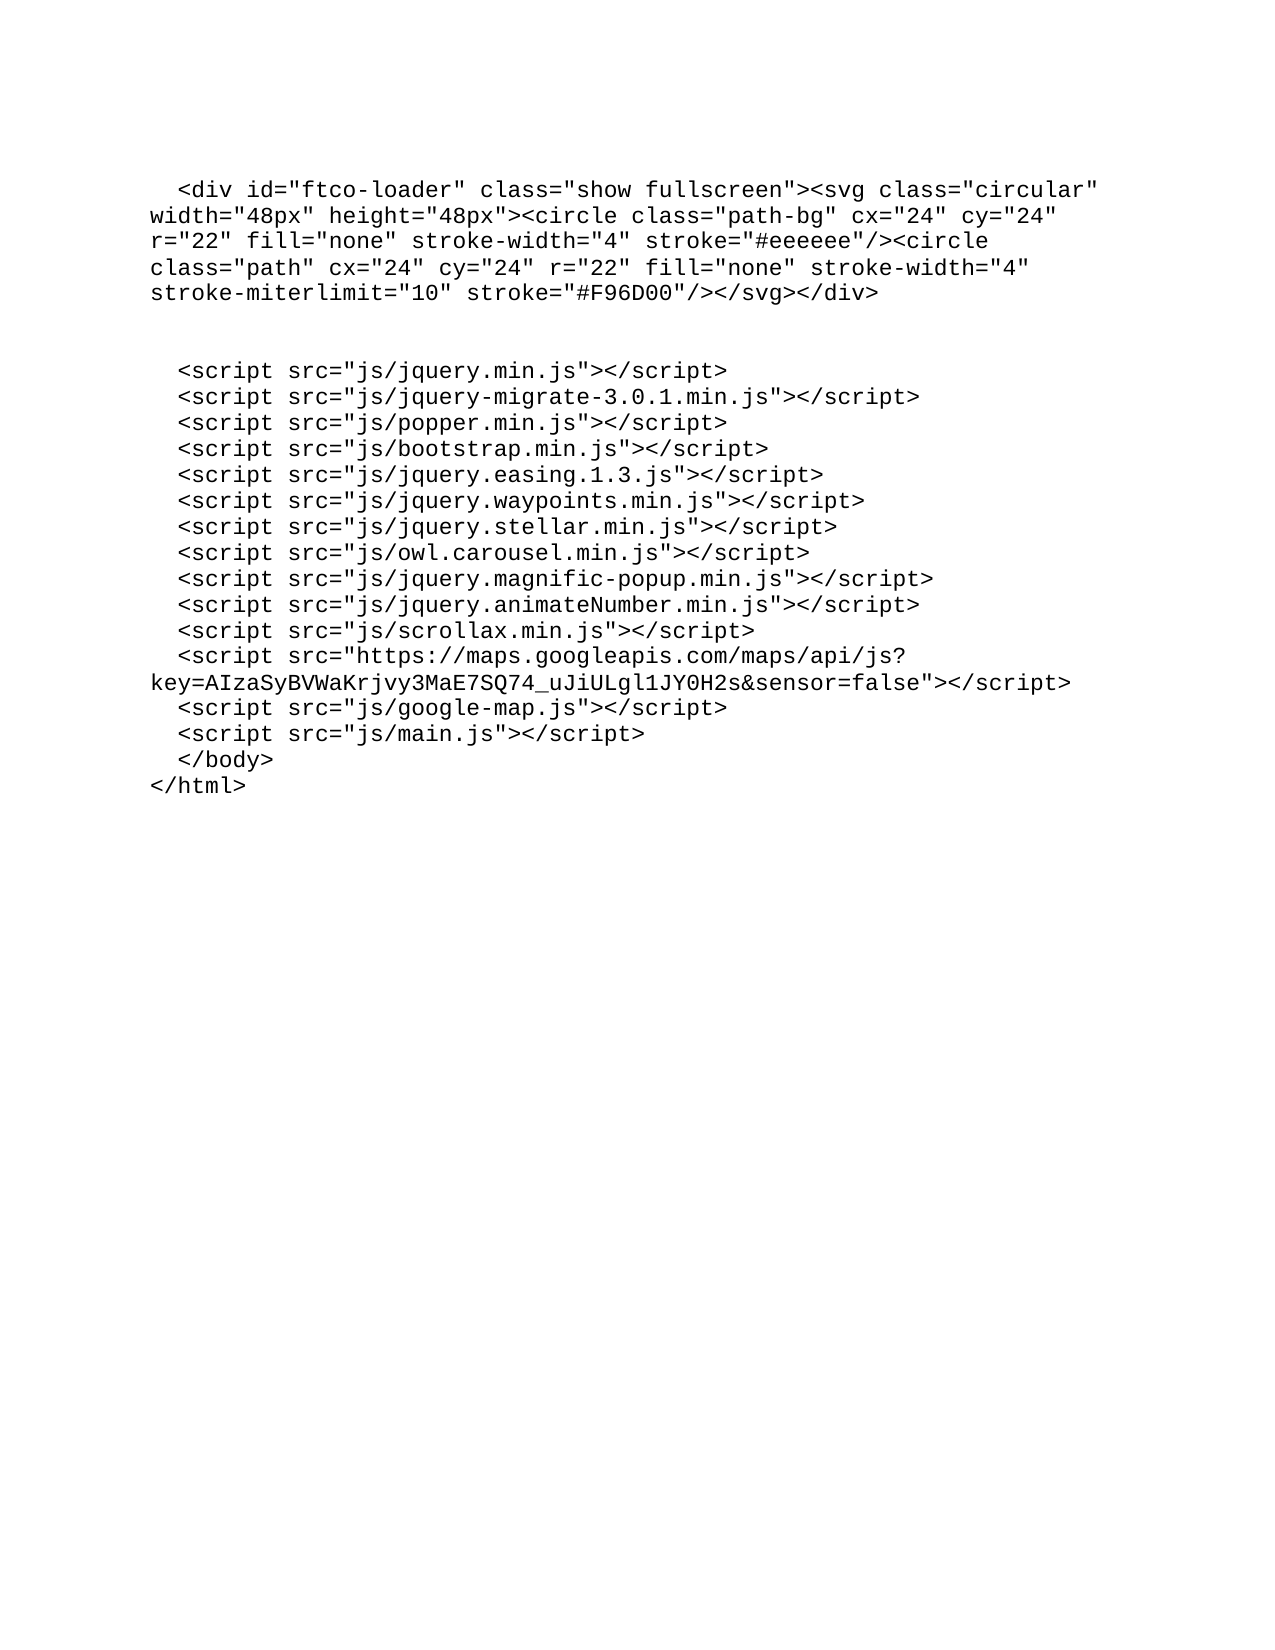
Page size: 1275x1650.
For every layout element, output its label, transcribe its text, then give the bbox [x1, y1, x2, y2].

text <script src="js/jquery.easing.1.3.js"></script> [150, 463, 1125, 489]
text </html> [150, 774, 1125, 801]
text <script src="js/jquery.waypoints.min.js"></script> [150, 489, 1125, 515]
text <script src="js/jquery-migrate-3.0.1.min.js"></script> [150, 386, 1125, 411]
text <script src="js/jquery.animateNumber.min.js"></script> [150, 593, 1125, 619]
text <script src="js/jquery.magnific-popup.min.js"></script> [150, 567, 1125, 593]
text <script src="js/popper.min.js"></script> [150, 411, 1125, 437]
text <script src="js/google-map.js"></script> [150, 697, 1125, 723]
text <div id="ftco-loader" class="show fullscreen"><svg class="circular" width="48px" height="48px"><circle class="path-bg" cx="24" cy="24" r="22" fill="none" stroke-width="4" stroke="#eeeeee"/><circle class="path" cx="24" cy="24" r="22" fill="none" stroke-width="4" stroke-miterlimit="10" stroke="#F96D00"/></svg></div> [150, 178, 1125, 308]
text <script src="js/jquery.min.js"></script> [150, 359, 1125, 386]
text <script src="js/bootstrap.min.js"></script> [150, 437, 1125, 463]
text <script src="js/scrollax.min.js"></script> [150, 619, 1125, 645]
text <script src="js/owl.carousel.min.js"></script> [150, 541, 1125, 567]
text </body> [150, 749, 1125, 774]
text <script src="https://maps.googleapis.com/maps/api/js?key=AIzaSyBVWaKrjvy3MaE7SQ74_uJiULgl1JY0H2s&sensor=false"></script> [150, 645, 1125, 697]
text <script src="js/jquery.stellar.min.js"></script> [150, 515, 1125, 541]
text <script src="js/main.js"></script> [150, 723, 1125, 749]
